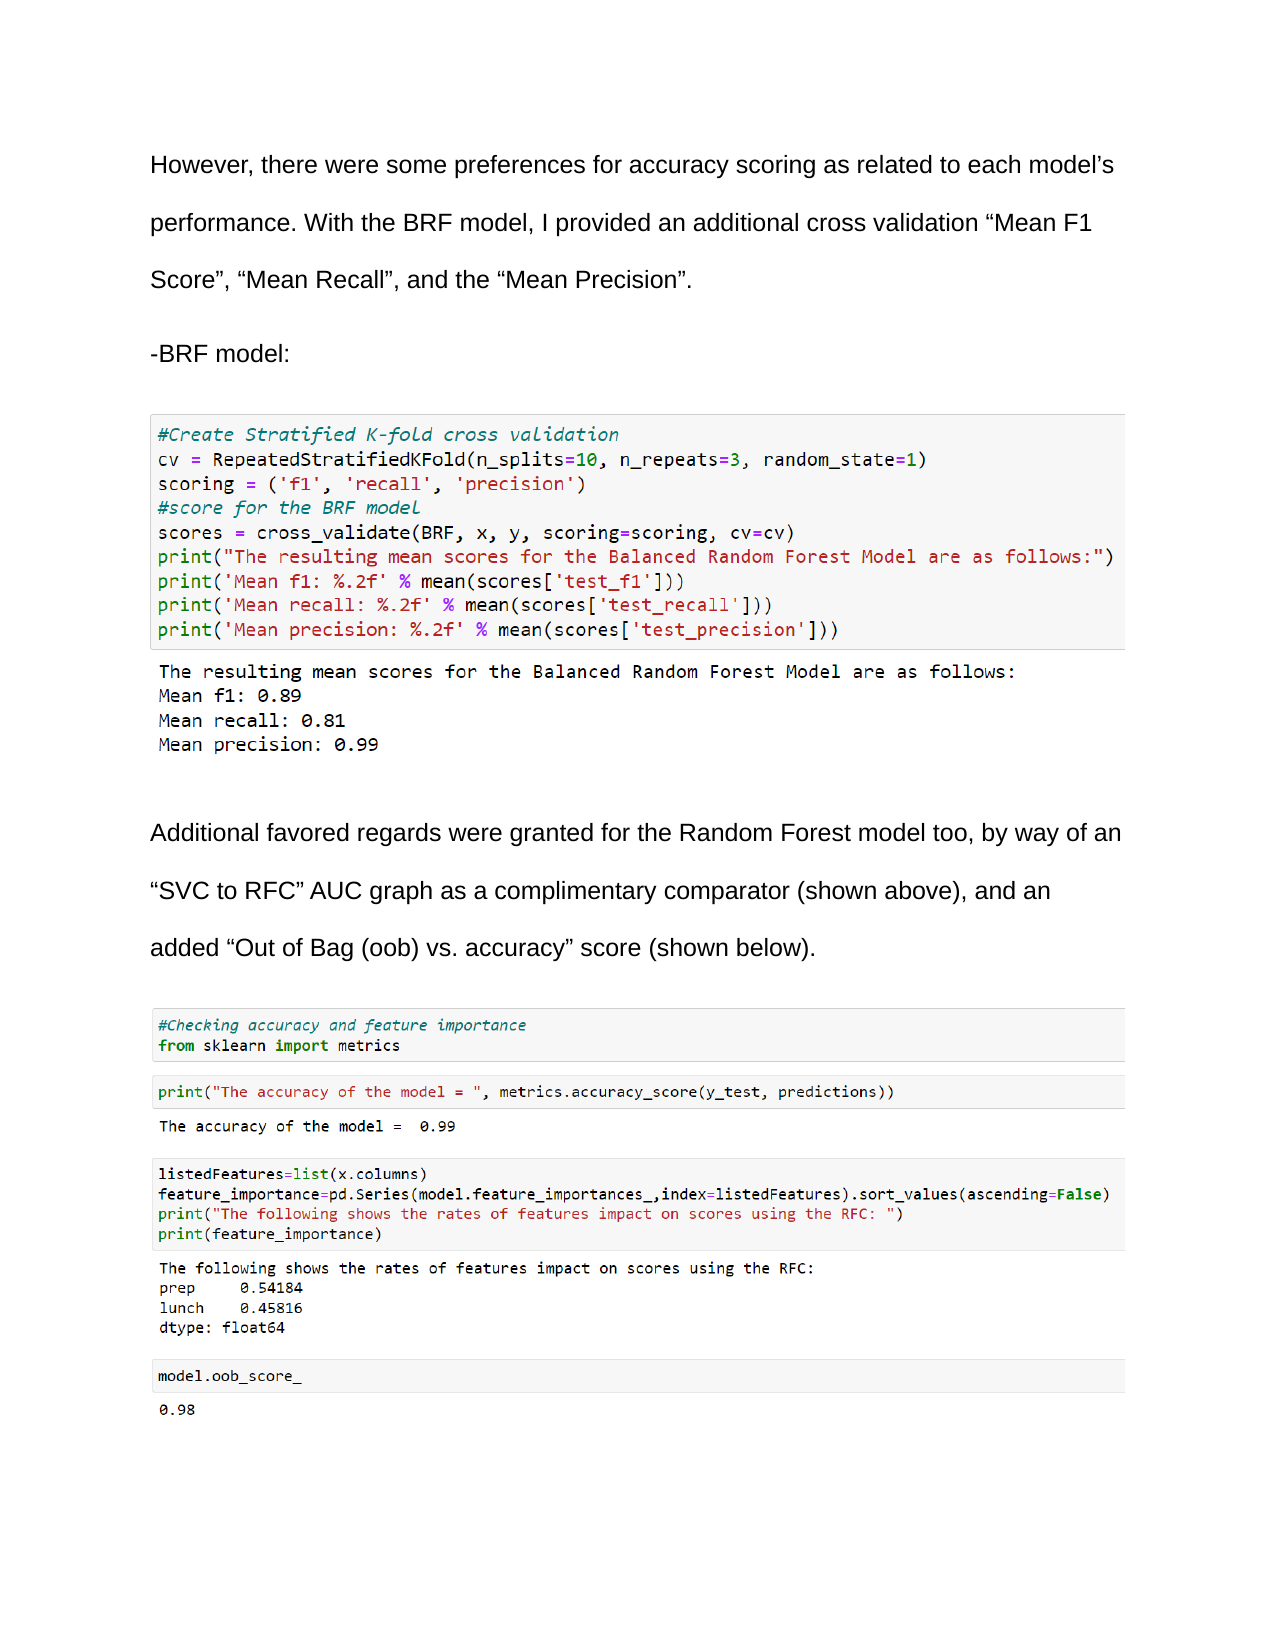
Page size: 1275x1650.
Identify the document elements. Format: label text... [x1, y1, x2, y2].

picture [150, 413, 1125, 774]
picture [150, 1007, 1125, 1431]
text Additional favored regards were granted for the Random Forest model too, by way of an “SVC to RFC” AUC graph as a complimentary comparator (shown above), and an added “Out of Bag (oob) vs. accuracy” score (shown below). [150, 818, 1125, 962]
text -BRF model: [150, 339, 1125, 368]
text However, there were some preferences for accuracy scoring as related to each model’s performance. With the BRF model, I provided an additional cross validation “Mean F1 Score”, “Mean Recall”, and the “Mean Precision”. [150, 150, 1125, 294]
